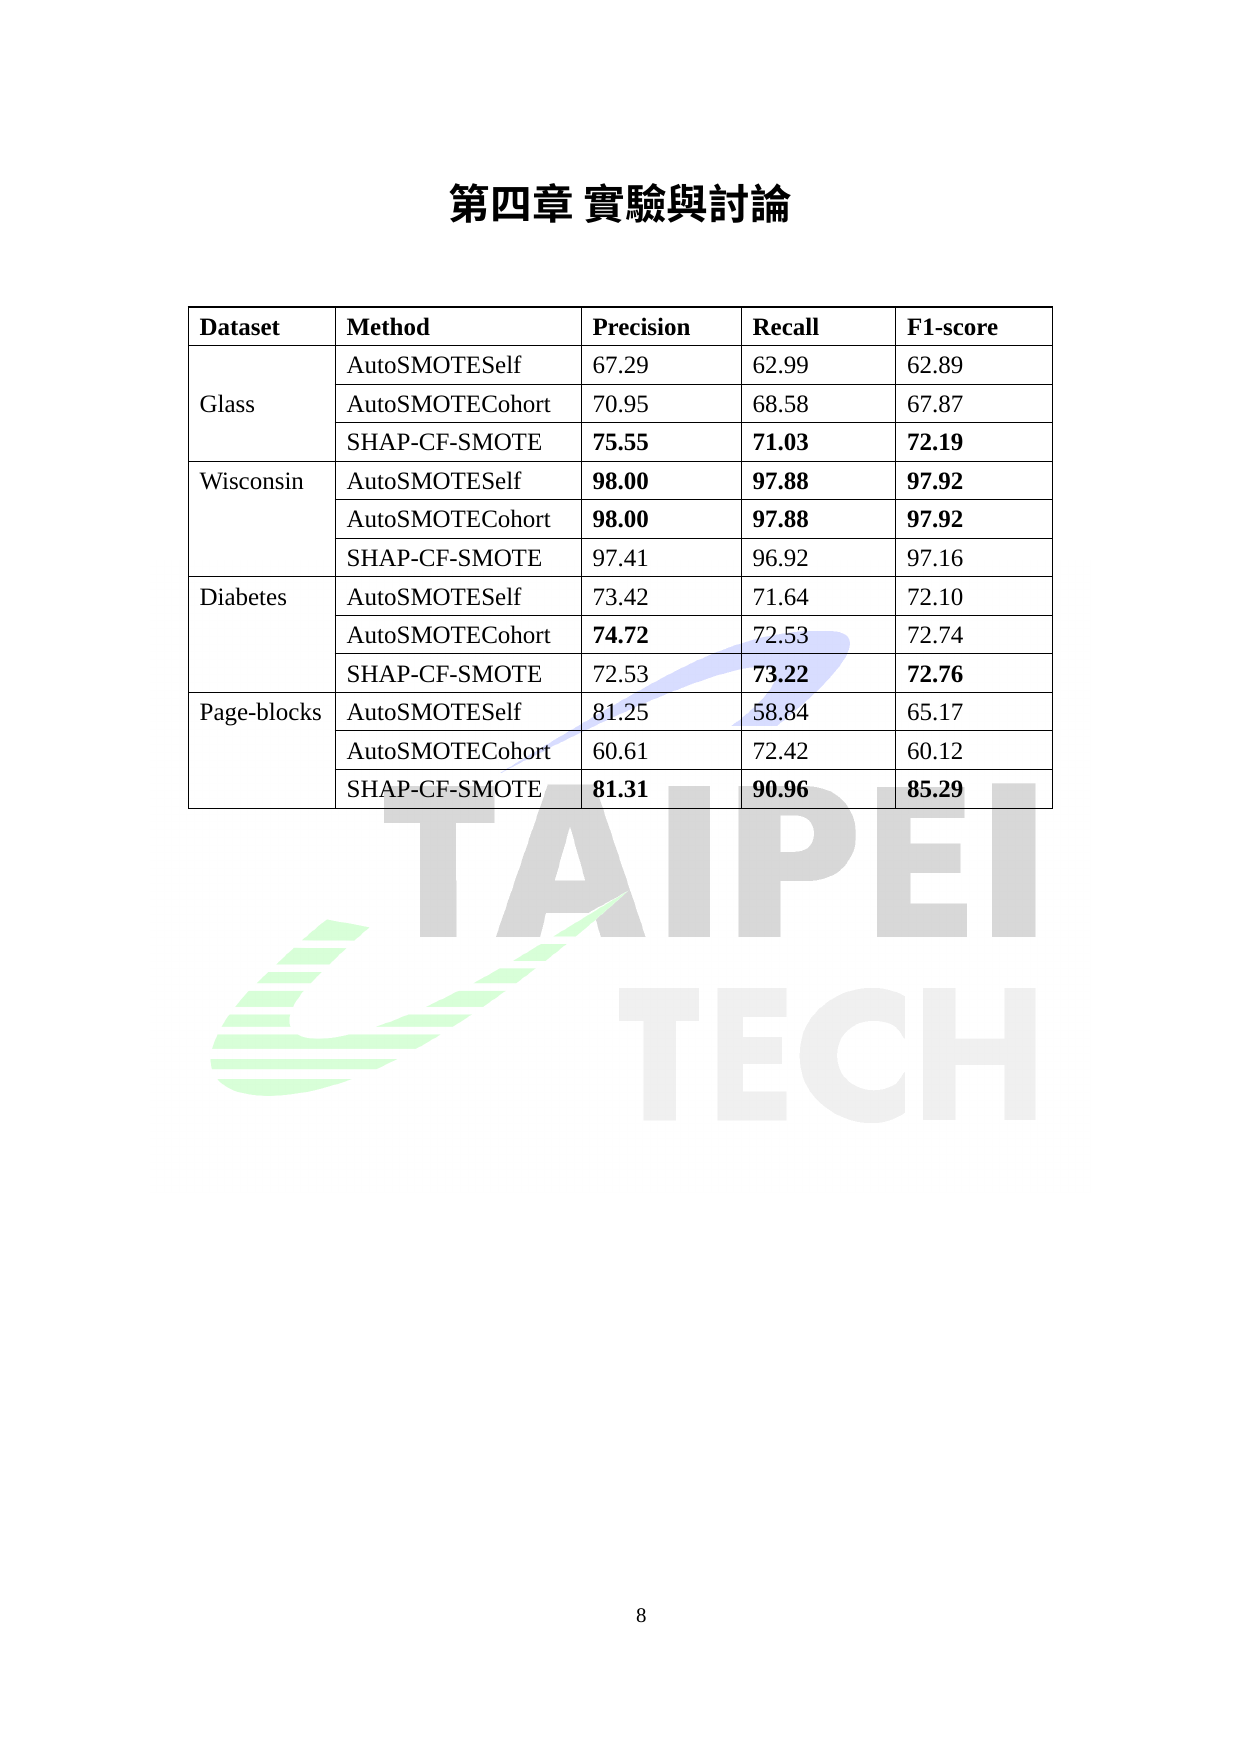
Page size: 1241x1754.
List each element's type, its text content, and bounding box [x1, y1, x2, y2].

table_cell 73.42 [582, 577, 741, 615]
table_cell 72.53 [582, 654, 741, 692]
table_cell 72.42 [742, 731, 895, 769]
table_cell AutoSMOTESelf [336, 346, 581, 383]
table_cell Page-blocks [189, 693, 335, 807]
table_cell 71.03 [742, 423, 895, 461]
table_cell Wisconsin [189, 462, 335, 576]
table_cell 98.00 [582, 462, 741, 499]
table_cell 90.96 [742, 770, 895, 807]
table_cell 67.87 [896, 385, 1052, 422]
table_header Dataset [189, 308, 335, 345]
table_cell Glass [189, 346, 335, 461]
table_header F1-score [896, 308, 1052, 345]
table_cell 72.10 [896, 577, 1052, 615]
table_cell 73.22 [742, 654, 895, 692]
table_cell 71.64 [742, 577, 895, 615]
table_cell 72.74 [896, 616, 1052, 653]
table_cell 75.55 [582, 423, 741, 461]
table_cell Diabetes [189, 577, 335, 692]
table_cell 74.72 [582, 616, 741, 653]
table_header Precision [582, 308, 741, 345]
text 第四章 實驗與討論 [187, 164, 1053, 239]
table_cell SHAP-CF-SMOTE [336, 423, 581, 461]
table_cell 72.53 [742, 616, 895, 653]
table_cell 81.31 [582, 770, 741, 807]
table_cell AutoSMOTECohort [336, 500, 581, 538]
table_cell 58.84 [742, 693, 895, 730]
table_cell SHAP-CF-SMOTE [336, 770, 581, 807]
table_cell 81.25 [582, 693, 741, 730]
table_cell 68.58 [742, 385, 895, 422]
table_cell AutoSMOTESelf [336, 577, 581, 615]
table_cell 60.12 [896, 731, 1052, 769]
table_cell 67.29 [582, 346, 741, 383]
table_cell 97.88 [742, 462, 895, 499]
table_cell 72.76 [896, 654, 1052, 692]
table_cell AutoSMOTESelf [336, 693, 581, 730]
table_cell 97.41 [582, 539, 741, 576]
table_cell SHAP-CF-SMOTE [336, 539, 581, 576]
table_cell AutoSMOTECohort [336, 731, 581, 769]
table_header Method [336, 308, 581, 345]
table_cell 62.89 [896, 346, 1052, 383]
table_cell AutoSMOTESelf [336, 462, 581, 499]
table_header Recall [742, 308, 895, 345]
table_cell 72.19 [896, 423, 1052, 461]
table_cell AutoSMOTECohort [336, 616, 581, 653]
table_cell 97.92 [896, 462, 1052, 499]
table_cell 65.17 [896, 693, 1052, 730]
table_cell 60.61 [582, 731, 741, 769]
table_cell 62.99 [742, 346, 895, 383]
table_cell SHAP-CF-SMOTE [336, 654, 581, 692]
table_cell AutoSMOTECohort [336, 385, 581, 422]
table_cell 96.92 [742, 539, 895, 576]
table_cell 98.00 [582, 500, 741, 538]
table_cell 97.88 [742, 500, 895, 538]
table_cell 85.29 [896, 770, 1052, 807]
table_cell 97.92 [896, 500, 1052, 538]
table_cell 97.16 [896, 539, 1052, 576]
table_cell 70.95 [582, 385, 741, 422]
